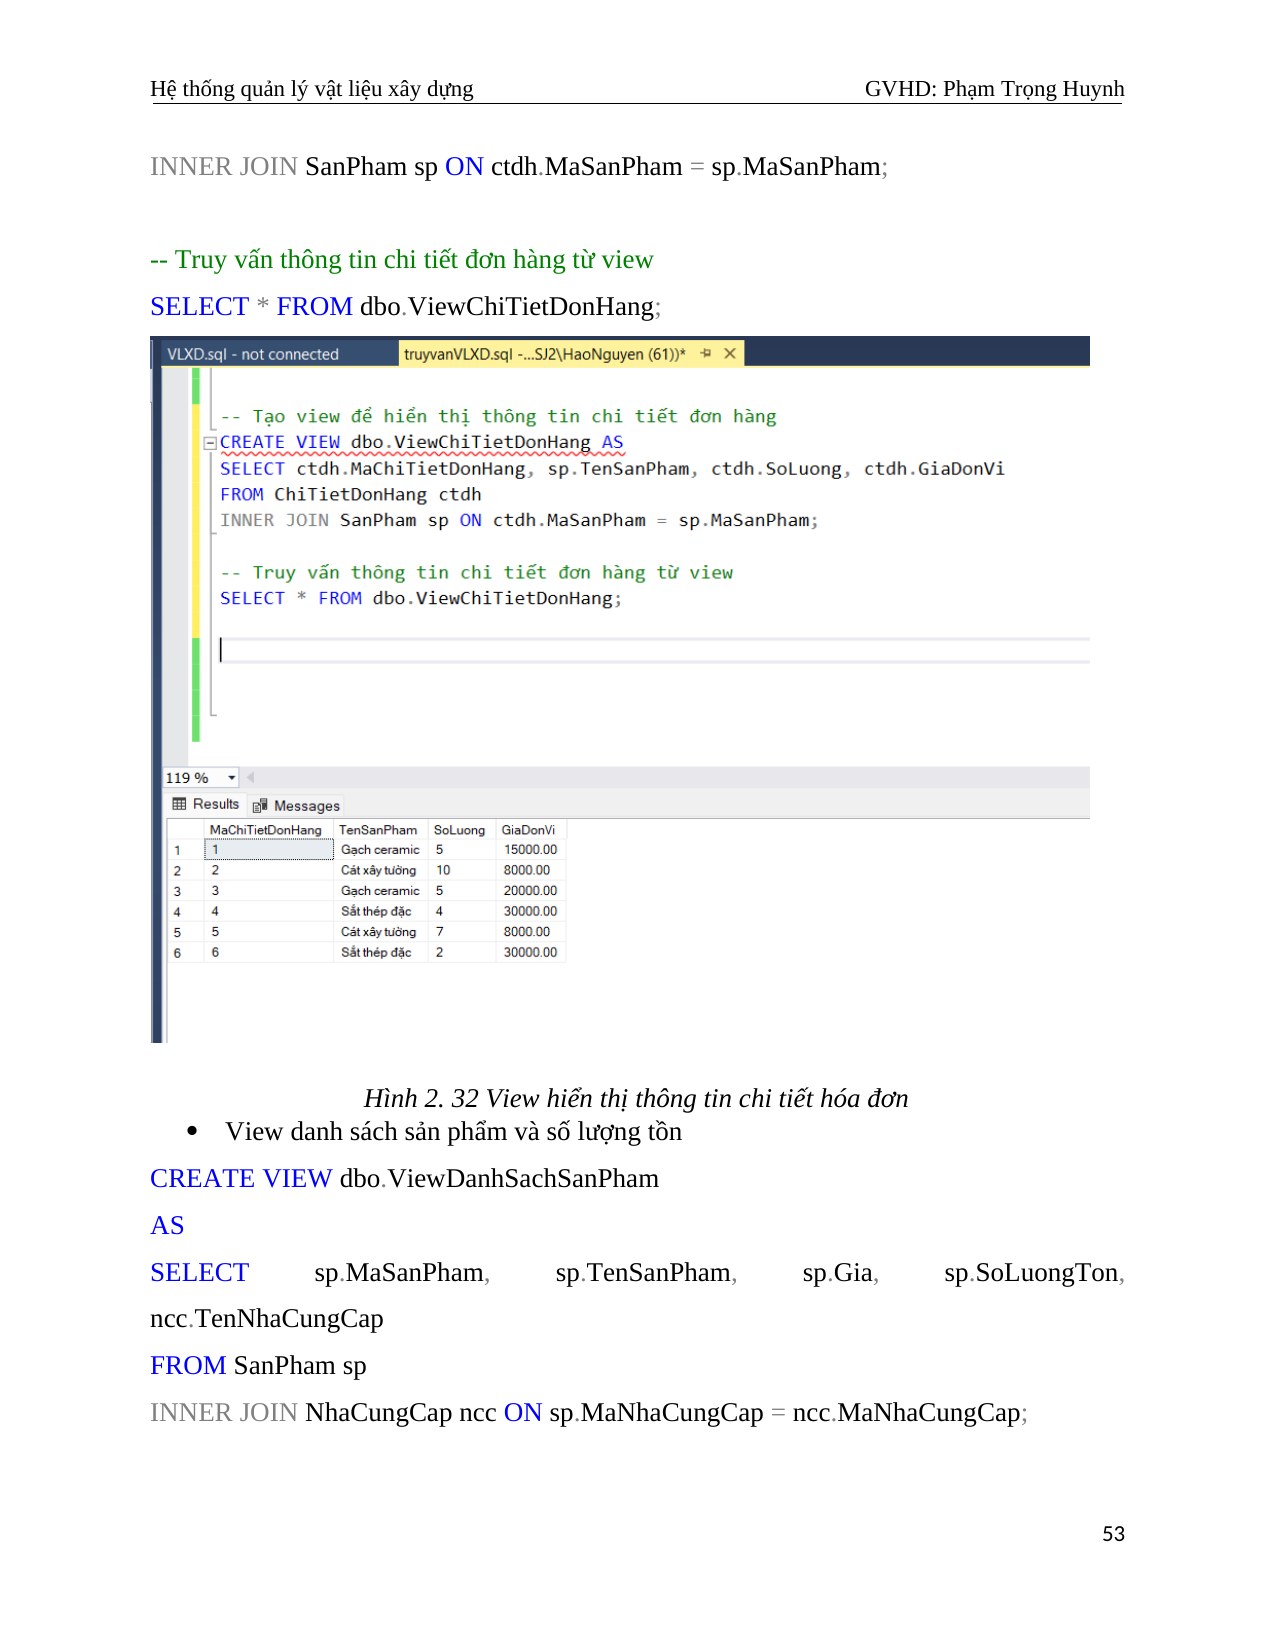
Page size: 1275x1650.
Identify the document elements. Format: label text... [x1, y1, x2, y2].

text CREATE VIEW dbo.ViewDanhSachSanPham [150, 1162, 1125, 1193]
text INNER JOIN SanPham sp ON ctdh.MaSanPham = sp.MaSanPham; [150, 150, 1125, 181]
subtitle Hình 2. 32 View hiển thị thông tin chi tiết hóa đơn [150, 1082, 1125, 1113]
text AS [150, 1209, 1125, 1240]
text SELECT sp.MaSanPham, sp.TenSanPham, sp.Gia, sp.SoLuongTon, ncc.TenNhaCungCap [150, 1256, 1125, 1333]
text SELECT * FROM dbo.ViewChiTietDonHang; [150, 290, 1125, 321]
text -- Truy vấn thông tin chi tiết đơn hàng từ view [150, 243, 1125, 274]
list View danh sách sản phẩm và số lượng tồn [187, 1115, 1125, 1147]
picture [150, 336, 1090, 1043]
text FROM SanPham sp [150, 1349, 1125, 1380]
text INNER JOIN NhaCungCap ncc ON sp.MaNhaCungCap = ncc.MaNhaCungCap; [150, 1396, 1125, 1427]
